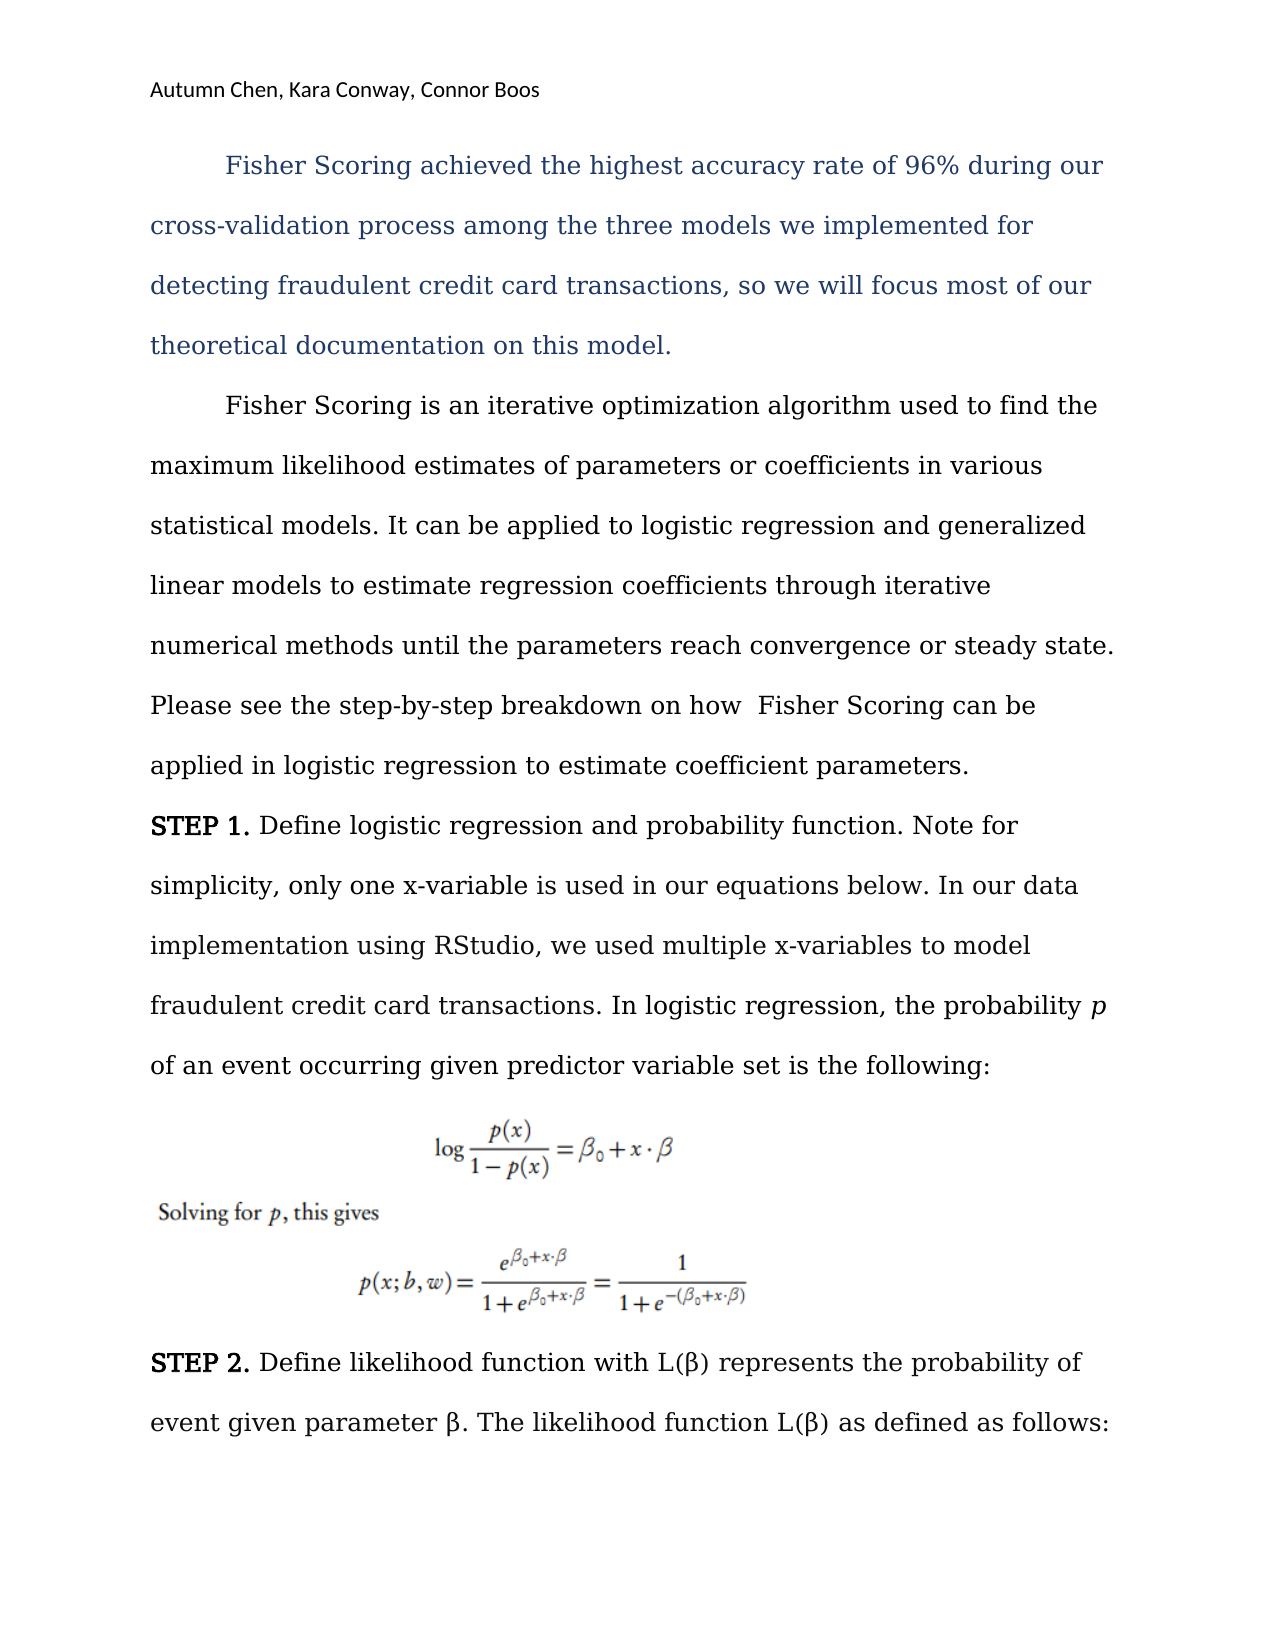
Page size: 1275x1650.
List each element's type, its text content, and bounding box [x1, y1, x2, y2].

text STEP 2. Define likelihood function with L(β) represents the probability of event given parameter β. The likelihood function L(β) as defined as follows: [150, 1347, 1125, 1437]
text STEP 1. Define logistic regression and probability function. Note for simplicity, only one x-variable is used in our equations below. In our data implementation using RStudio, we used multiple x-variables to model fraudulent credit card transactions. In logistic regression, the probability 𝑝 of an event occurring given predictor variable set is the following: [150, 810, 1125, 1080]
text Fisher Scoring is an iterative optimization algorithm used to find the maximum likelihood estimates of parameters or coefficients in various statistical models. It can be applied to logistic regression and generalized linear models to estimate regression coefficients through iterative numerical methods until the parameters reach convergence or steady state. Please see the step-by-step breakdown on how Fisher Scoring can be applied in logistic regression to estimate coefficient parameters. [150, 390, 1125, 780]
text Fisher Scoring achieved the highest accuracy rate of 96% during our cross-validation process among the three models we implemented for detecting fraudulent credit card transactions, so we will focus most of our theoretical documentation on this model. [150, 150, 1125, 360]
picture [150, 1110, 758, 1319]
